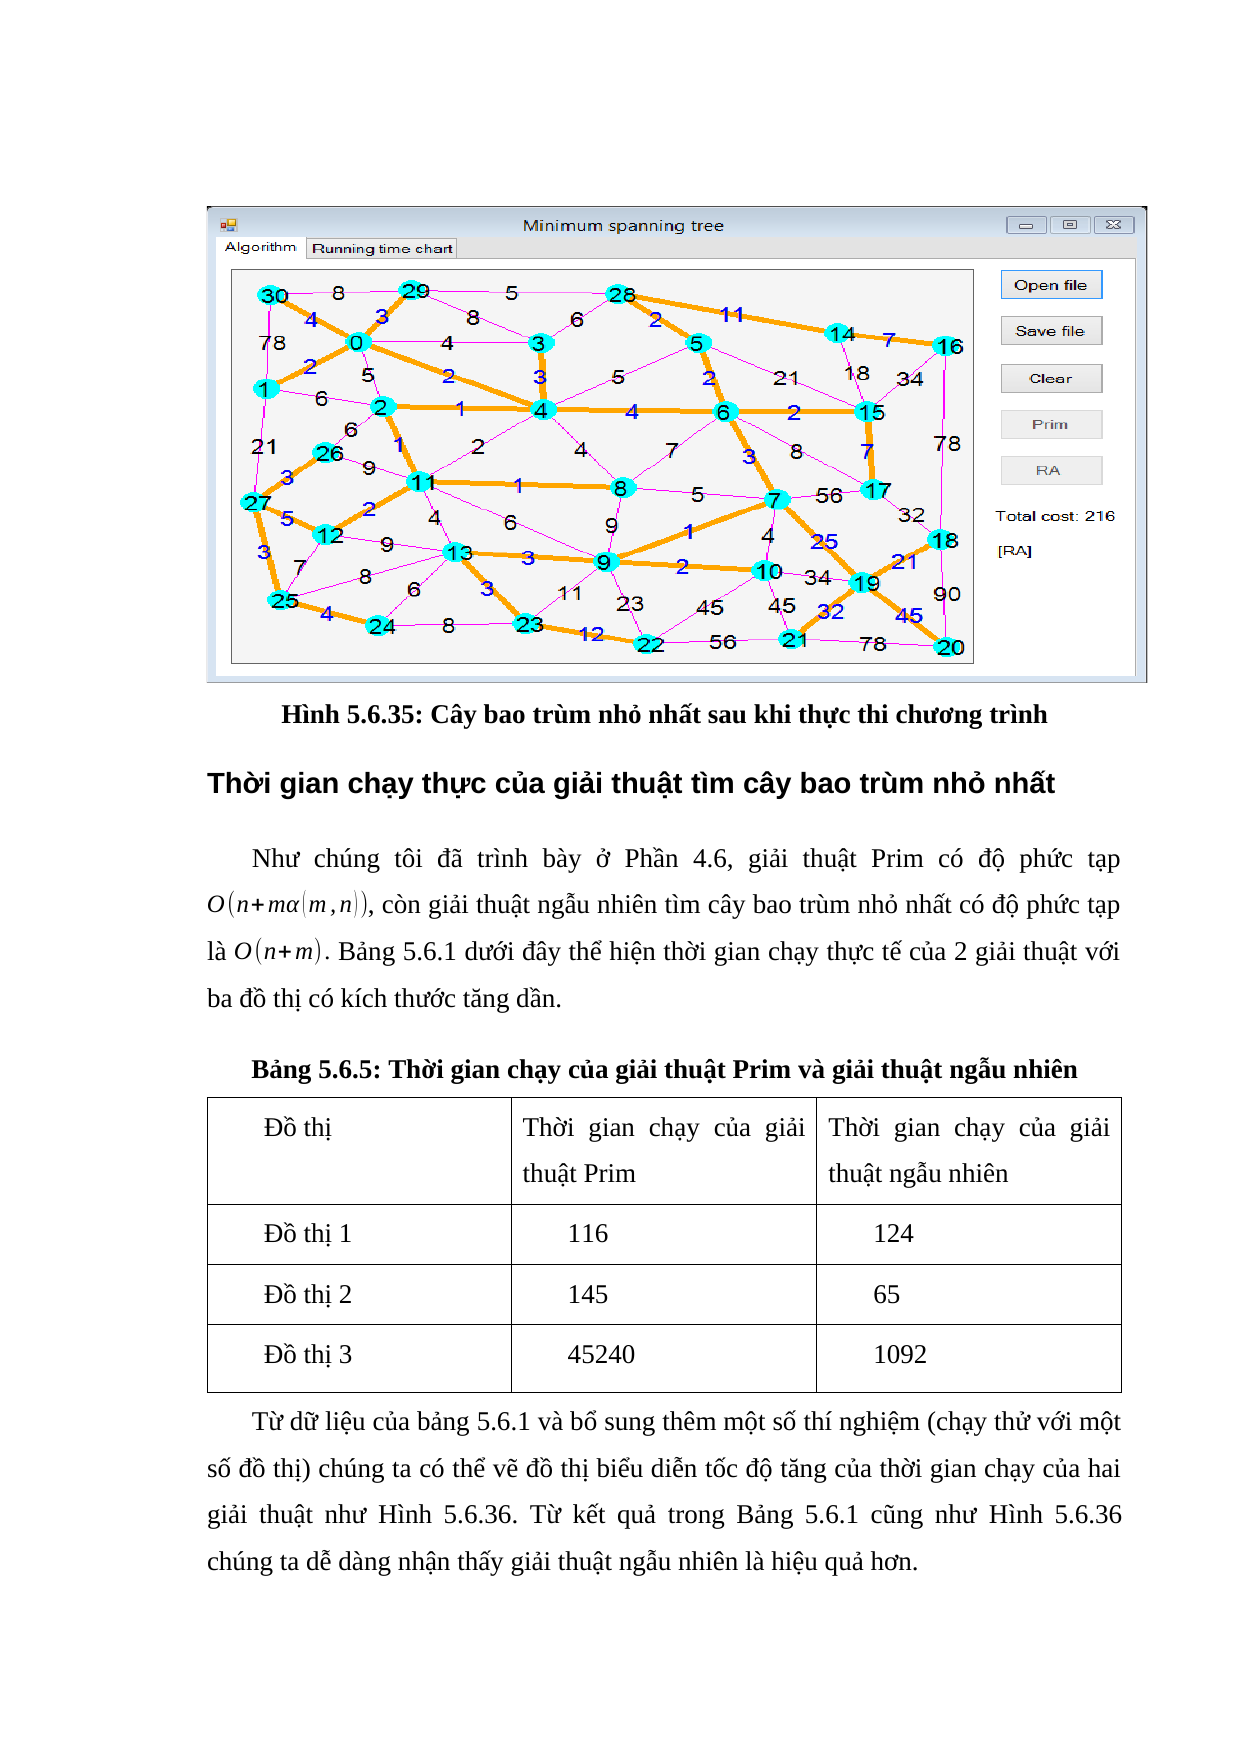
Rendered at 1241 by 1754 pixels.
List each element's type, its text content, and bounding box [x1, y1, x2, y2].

table_cell 45240 [512, 1325, 816, 1392]
table_header Thời gian chạy của giải thuật ngẫu nhiên [817, 1098, 1121, 1204]
text Thời gian chạy thực của giải thuật tìm cây bao trùm nhỏ nhất [207, 766, 1122, 800]
table_cell Đồ thị 3 [208, 1325, 511, 1392]
text Như chúng tôi đã trình bày ở Phần 4.6, giải thuật Prim có độ phức tạp , còn giải thuật ngẫu nhiên tìm cây bao trùm nhỏ nhất có độ phức tạp là Bảng 5.6.1 dưới đây thể hiện thời gian chạy thực tế của 2 giải thuật với ba đồ thị có kích thước tăng dần. [207, 842, 1122, 1013]
table_cell 145 [512, 1265, 816, 1324]
table_header Đồ thị [208, 1098, 511, 1204]
table_cell 65 [817, 1265, 1121, 1324]
table_cell 1092 [817, 1325, 1121, 1392]
table_cell 116 [512, 1205, 816, 1264]
table_header Thời gian chạy của giải thuật Prim [512, 1098, 816, 1204]
table_cell Đồ thị 1 [208, 1205, 511, 1264]
table_cell 124 [817, 1205, 1121, 1264]
table_cell Đồ thị 2 [208, 1265, 511, 1324]
